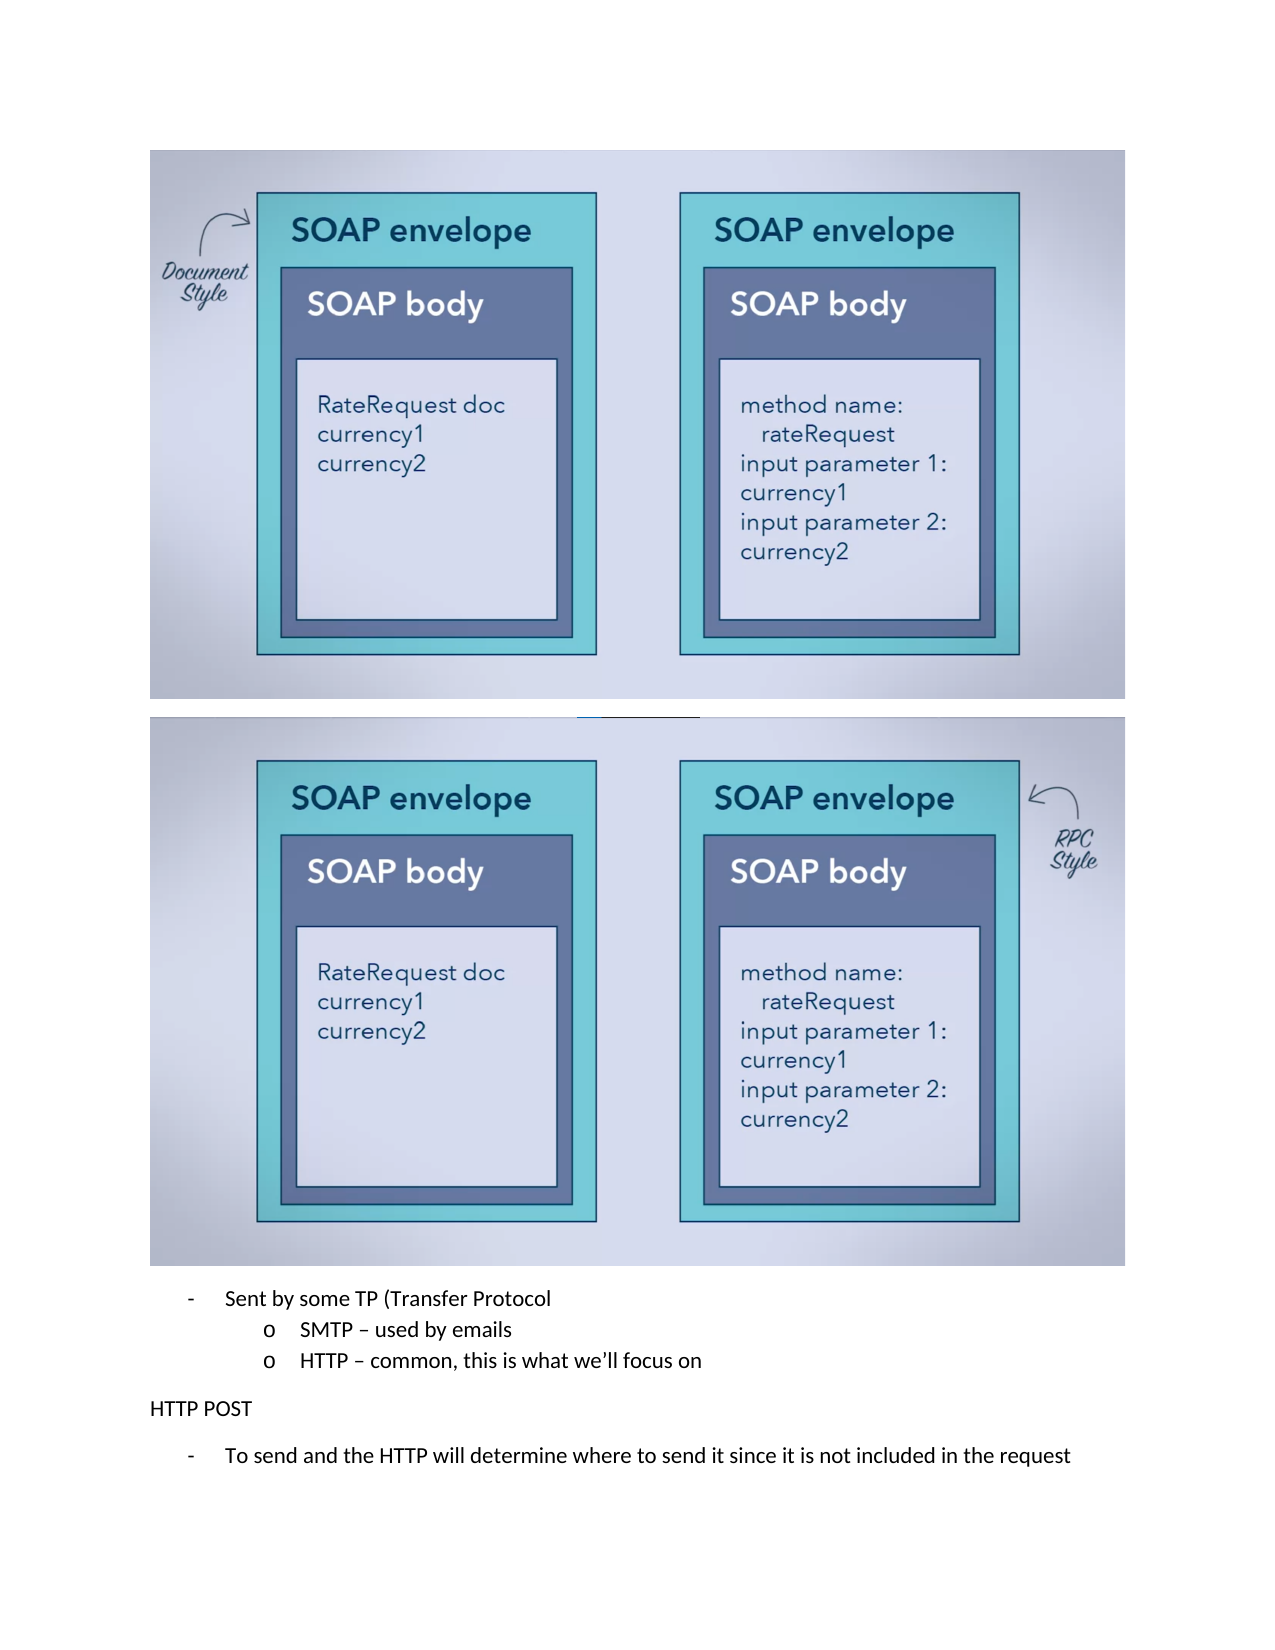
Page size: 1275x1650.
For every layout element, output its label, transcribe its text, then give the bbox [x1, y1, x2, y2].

text HTTP POST [150, 1394, 1125, 1422]
picture [150, 717, 1125, 1266]
picture [150, 150, 1125, 699]
list SMTP – used by emails [262, 1315, 1125, 1344]
list HTTP – common, this is what we’ll focus on [262, 1346, 1125, 1375]
list To send and the HTTP will determine where to send it since it is not included in the request [187, 1441, 1125, 1469]
list Sent by some TP (Transfer Protocol [187, 1284, 1125, 1313]
